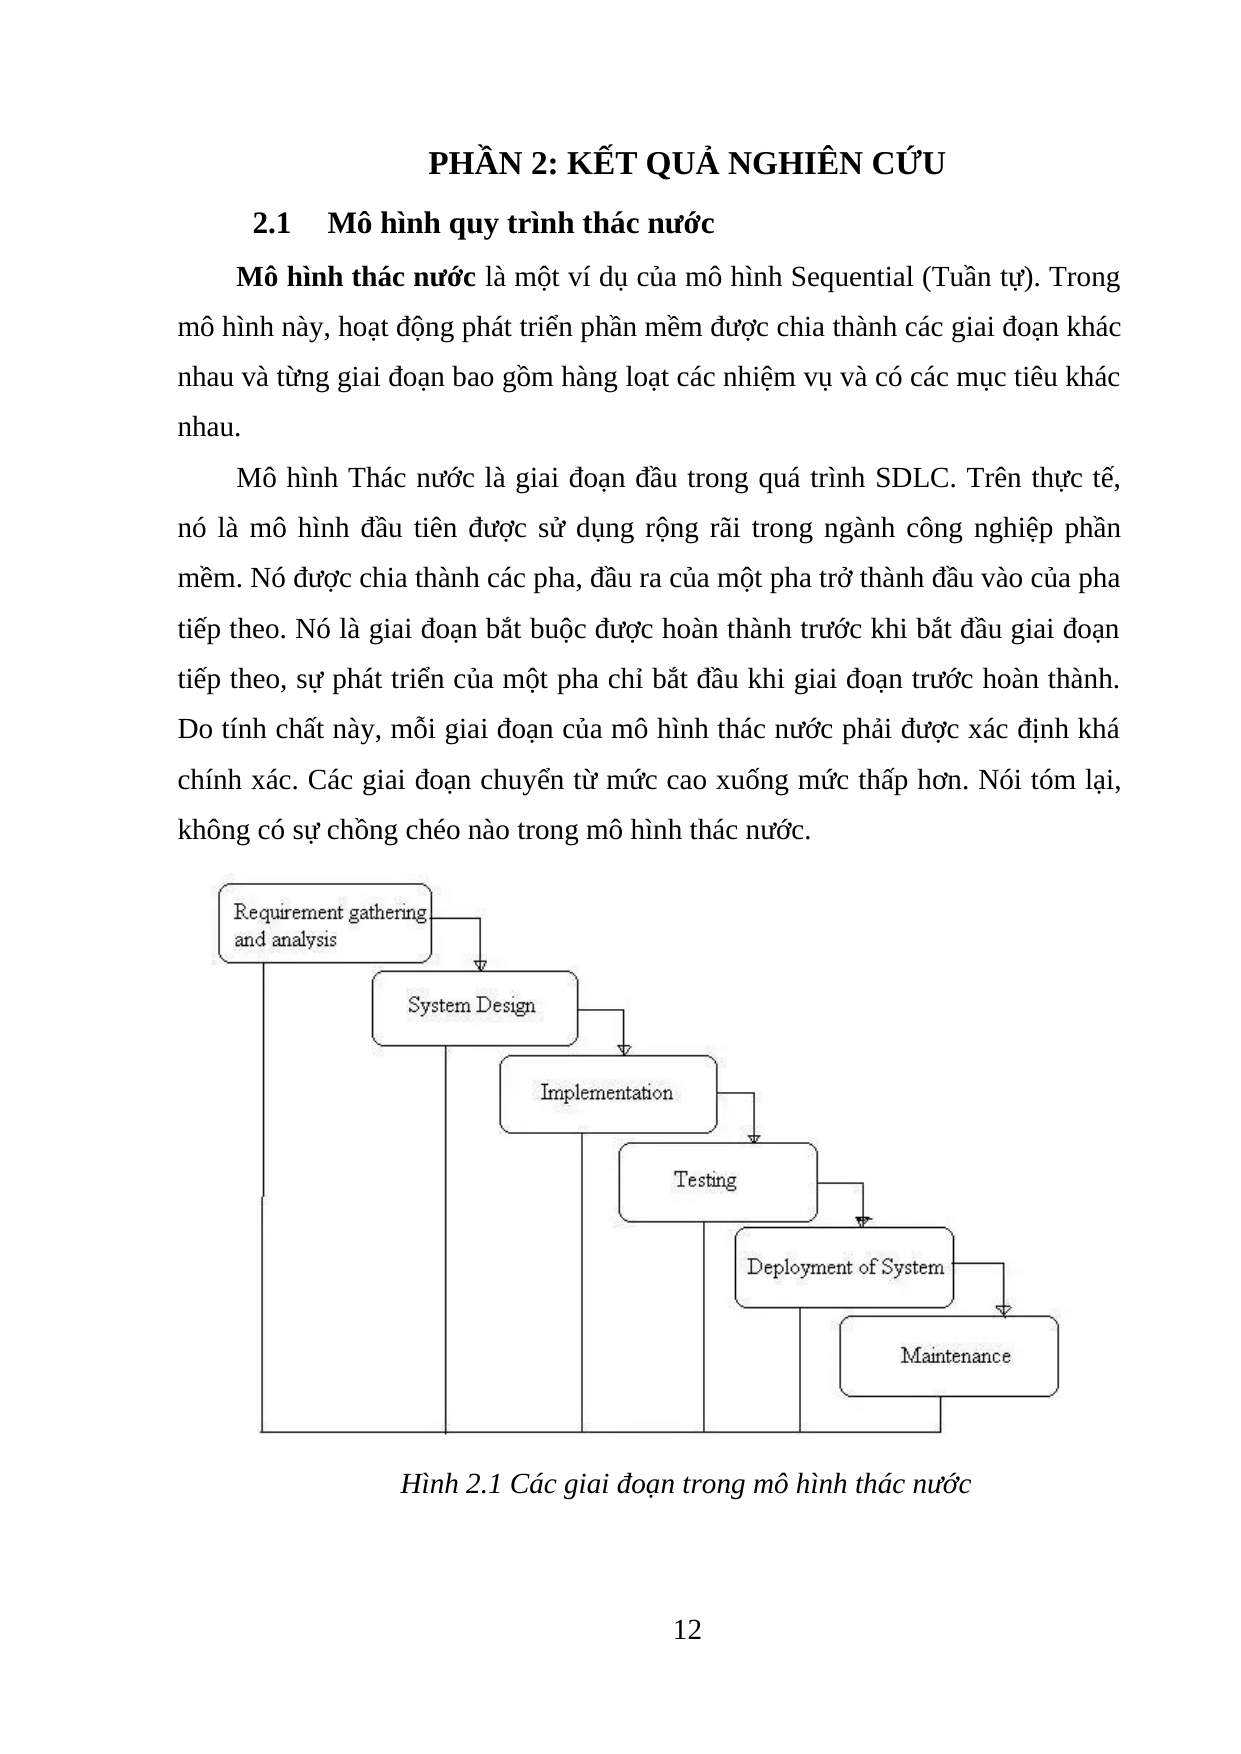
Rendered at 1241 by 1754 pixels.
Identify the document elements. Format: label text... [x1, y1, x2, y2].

subtitle PHẦN 2: KẾT QUẢ NGHIÊN CỨU [252, 143, 1122, 181]
text Hình 2.1 Các giai đoạn trong mô hình thác nước [177, 1467, 1122, 1500]
text Mô hình thác nước là một ví dụ của mô hình Sequential (Tuần tự). Trong mô hình này, hoạt động phát triển phần mềm được chia thành các giai đoạn khác nhau và từng giai đoạn bao gồm hàng loạt các nhiệm vụ và có các mục tiêu khác nhau. [177, 259, 1122, 443]
text Mô hình Thác nước là giai đoạn đầu trong quá trình SDLC. Trên thực tế, nó là mô hình đầu tiên được sử dụng rộng rãi trong ngành công nghiệp phần mềm. Nó được chia thành các pha, đầu ra của một pha trở thành đầu vào của pha tiếp theo. Nó là giai đoạn bắt buộc được hoàn thành trước khi bắt đầu giai đoạn tiếp theo, sự phát triển của một pha chỉ bắt đầu khi giai đoạn trước hoàn thành. Do tính chất này, mỗi giai đoạn của mô hình thác nước phải được xác định khá chính xác. Các giai đoạn chuyển từ mức cao xuống mức thấp hơn. Nói tóm lại, không có sự chồng chéo nào trong mô hình thác nước. [177, 460, 1122, 846]
picture [177, 862, 1095, 1450]
subtitle Mô hình quy trình thác nước [252, 205, 1122, 241]
